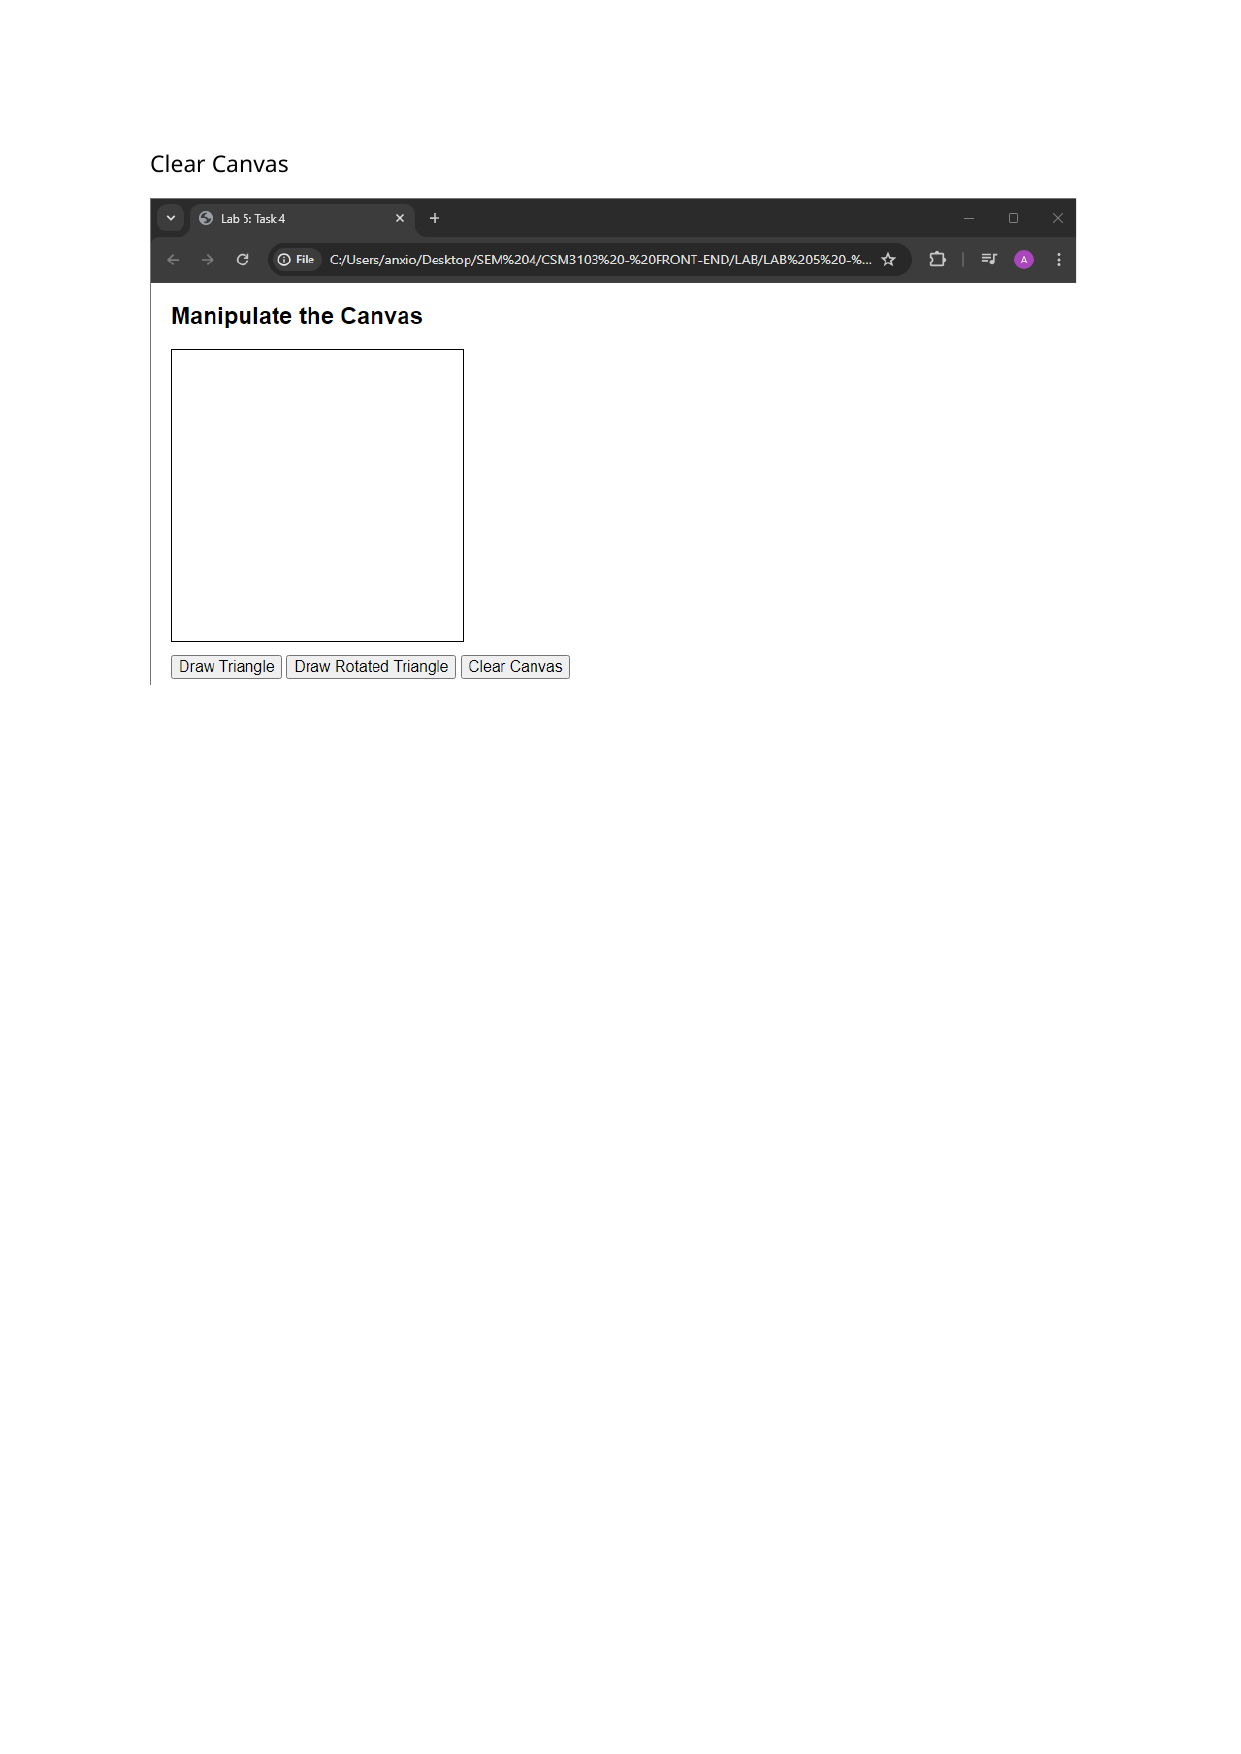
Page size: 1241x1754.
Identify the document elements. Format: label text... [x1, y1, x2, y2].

text Clear Canvas [150, 148, 1101, 179]
picture [150, 198, 1077, 685]
